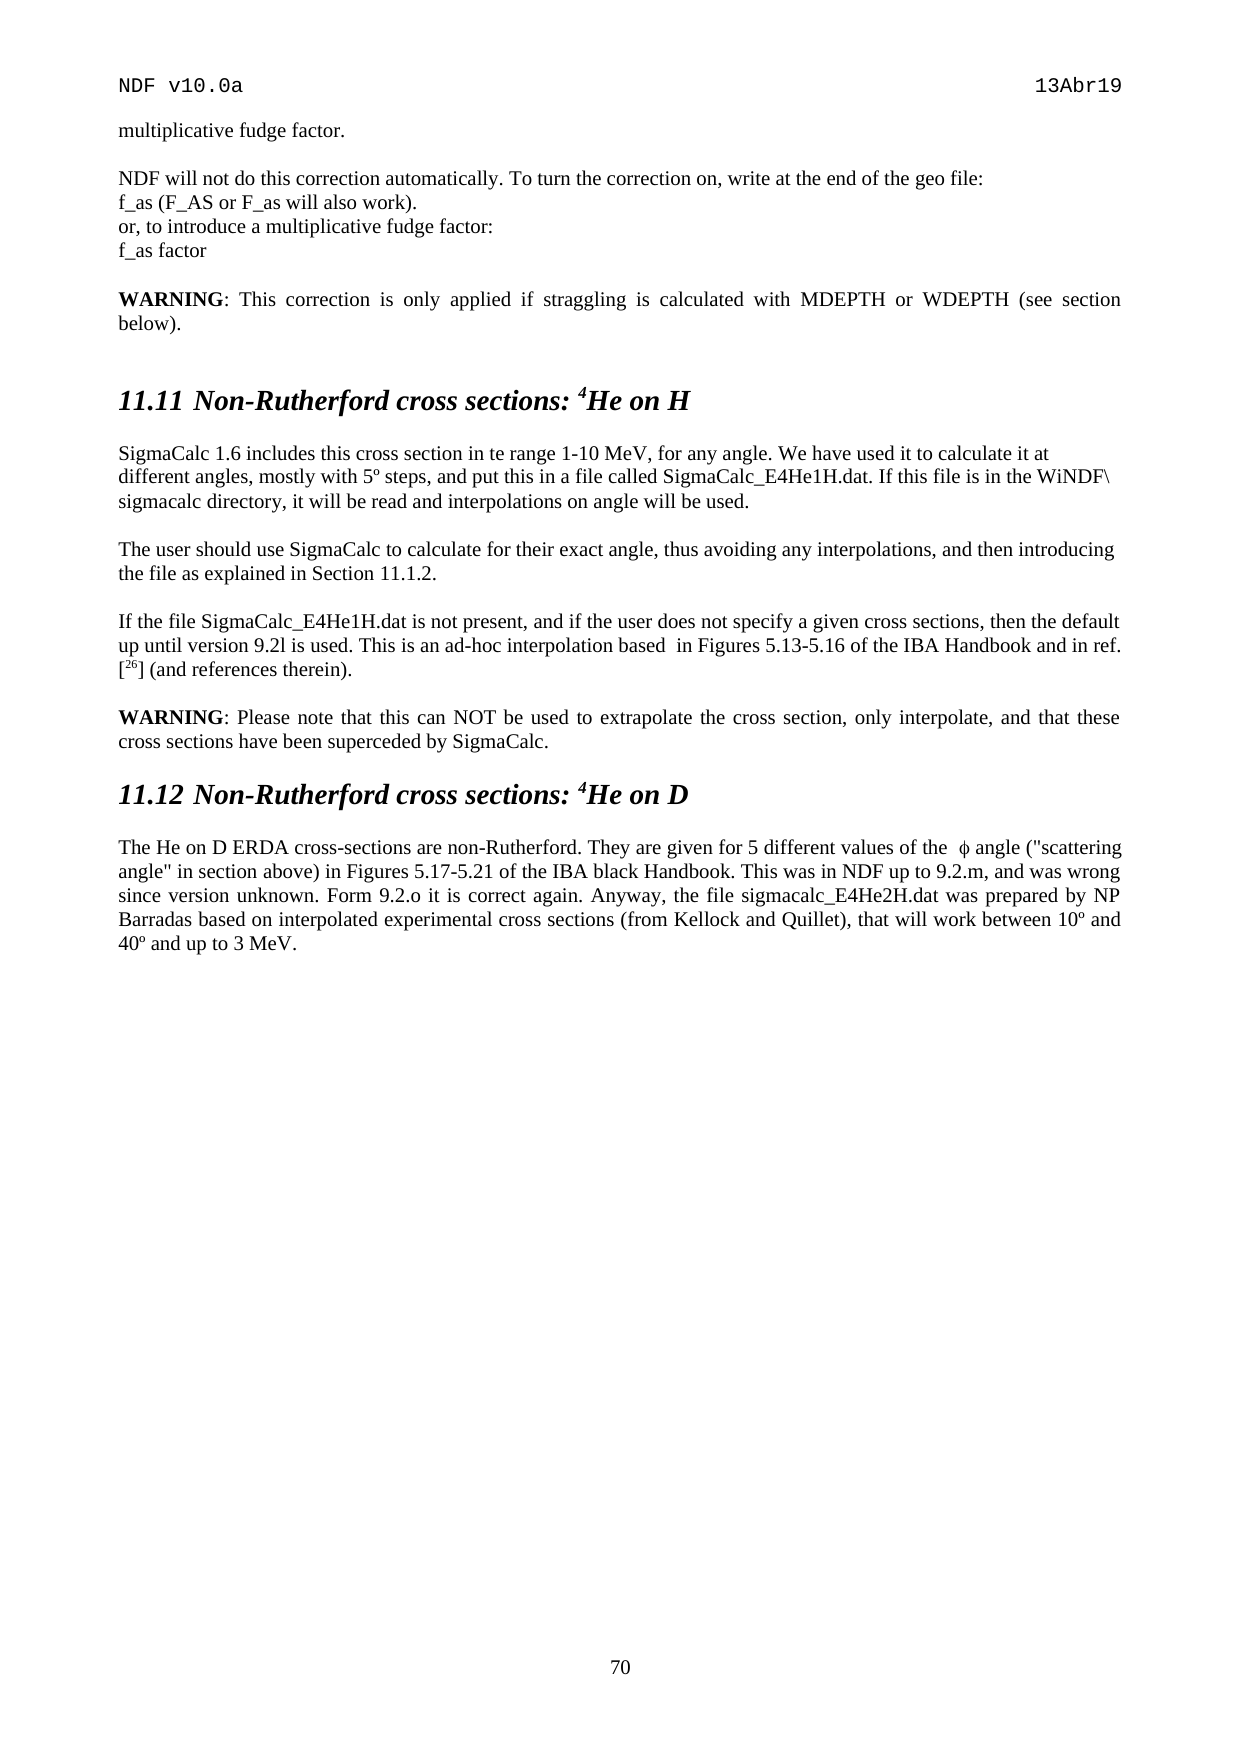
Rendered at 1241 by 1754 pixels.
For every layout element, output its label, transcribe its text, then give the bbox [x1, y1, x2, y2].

text NDF will not do this correction automatically. To turn the correction on, write at the end of the geo file: [118, 166, 1122, 190]
text WARNING: This correction is only applied if straggling is calculated with MDEPTH or WDEPTH (see section 12.1 below). [118, 287, 1122, 335]
text WARNING: Please note that this can NOT be used to extrapolate the cross section, only interpolate, and that these cross sections have been superceded by SigmaCalc. [118, 705, 1122, 753]
text or, to introduce a multiplicative fudge factor: [118, 214, 1122, 238]
text SigmaCalc 1.6 includes this cross section in te range 1-10 MeV, for any angle. We have used it to calculate it at different angles, mostly with 5º steps, and put this in a file called SigmaCalc_E4He1H.dat. If this file is in the WiNDF\sigmacalc directory, it will be read and interpolations on angle will be used. [118, 440, 1122, 513]
text f_as (F_AS or F_as will also work). [118, 190, 1122, 214]
text f_as factor [118, 238, 1122, 262]
text The user should use SigmaCalc to calculate for their exact angle, thus avoiding any interpolations, and then introducing the file as explained in Section 11.1.2. [118, 537, 1122, 585]
subtitle Non-Rutherford cross sections: 4He on D [118, 777, 1122, 811]
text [118, 118, 1122, 142]
text The He on D ERDA cross-sections are non-Rutherford. They are given for 5 different values of the angle ("scattering angle" in section 5.1 above) in Figures 5.17-5.21 of the IBA black Handbook. This was in NDF up to 9.2.m, and was wrong since version unknown. Form 9.2.o it is correct again. Anyway, the file sigmacalc_E4He2H.dat was prepared by NP Barradas based on interpolated experimental cross sections (from Kellock and Quillet), that will work between 10º and 40º and up to 3 MeV. [118, 835, 1122, 955]
text If the file SigmaCalc_E4He1H.dat is not present, and if the user does not specify a given cross sections, then the default up until version 9.2l is used. This is an ad-hoc interpolation based in Figures 5.13-5.16 of the IBA Handbook and in ref. [] (and references therein). [118, 609, 1122, 681]
subtitle Non-Rutherford cross sections: 4He on H [118, 383, 1122, 416]
